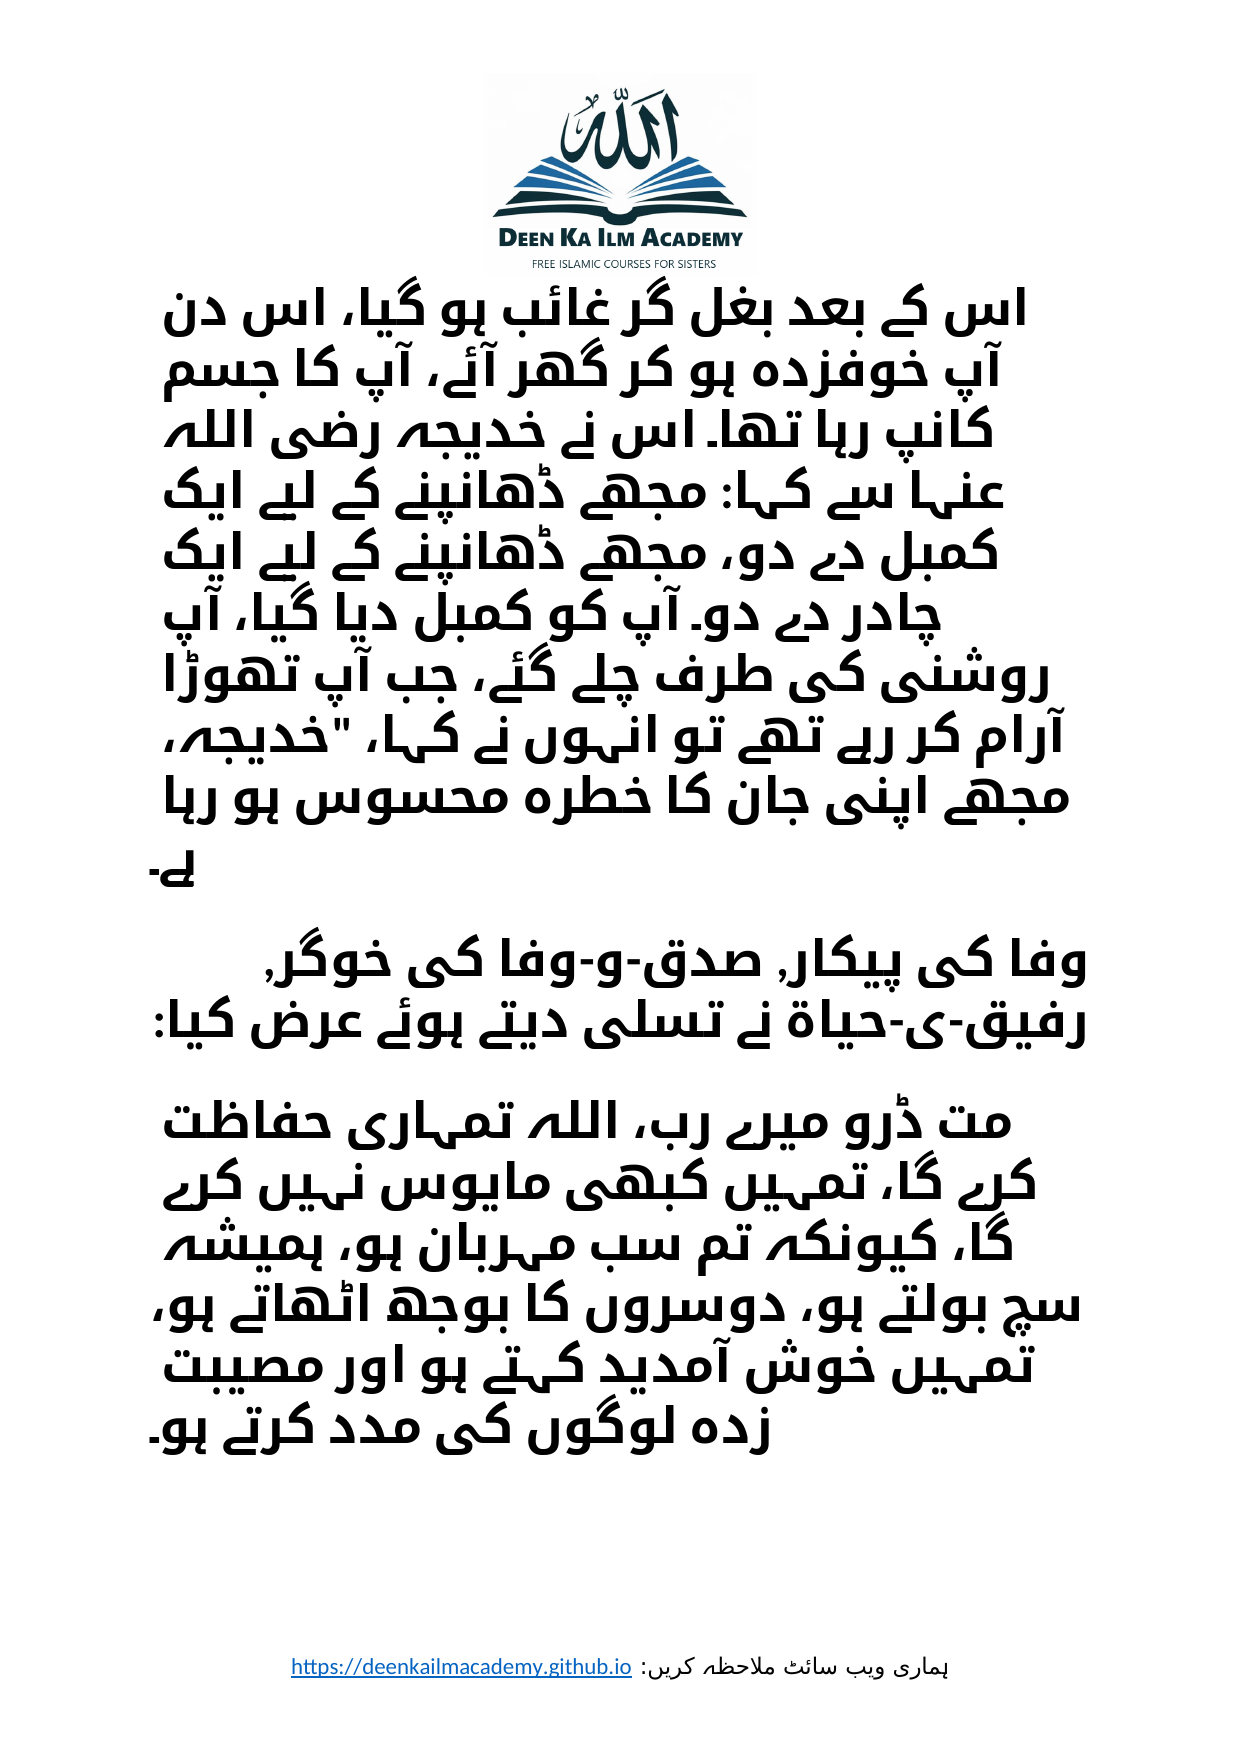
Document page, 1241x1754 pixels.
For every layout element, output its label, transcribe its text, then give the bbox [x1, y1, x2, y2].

text مت ڈرو میرے رب، اللہ تمہاری حفاظت کرے گا، تمہیں کبھی مایوس نہیں کرے گا، کیونکہ تم سب مہربان ہو، ہمیشہ سچ بولتے ہو، دوسروں کا بوجھ اٹھاتے ہو، تمہیں خوش آمدید کہتے ہو اور مصیبت زدہ لوگوں کی مدد کرتے ہو۔ [150, 1089, 1090, 1456]
picture [482, 73, 759, 277]
text وفا کی پیکار, صدق-و-وفا کی خوگر, رفیق-ی-حیاۃ نے تسلی دیتے ہوئے عرض کیا: [150, 927, 1090, 1049]
text اس کے بعد بغل گر غائب ہو گیا، اس دن آپ خوفزدہ ہو کر گھر آئے، آپ کا جسم کانپ رہا تھا۔ اس نے خدیجہ رضی اللہ عنہا سے کہا: مجھے ڈھانپنے کے لیے ایک کمبل دے دو، مجھے ڈھانپنے کے لیے ایک چادر دے دو۔ آپ کو کمبل دیا گیا، آپ روشنی کی طرف چلے گئے، جب آپ تھوڑا آرام کر رہے تھے تو انہوں نے کہا، "خدیجہ، مجھے اپنی جان کا خطرہ محسوس ہو رہا ہے۔ [150, 277, 1090, 887]
